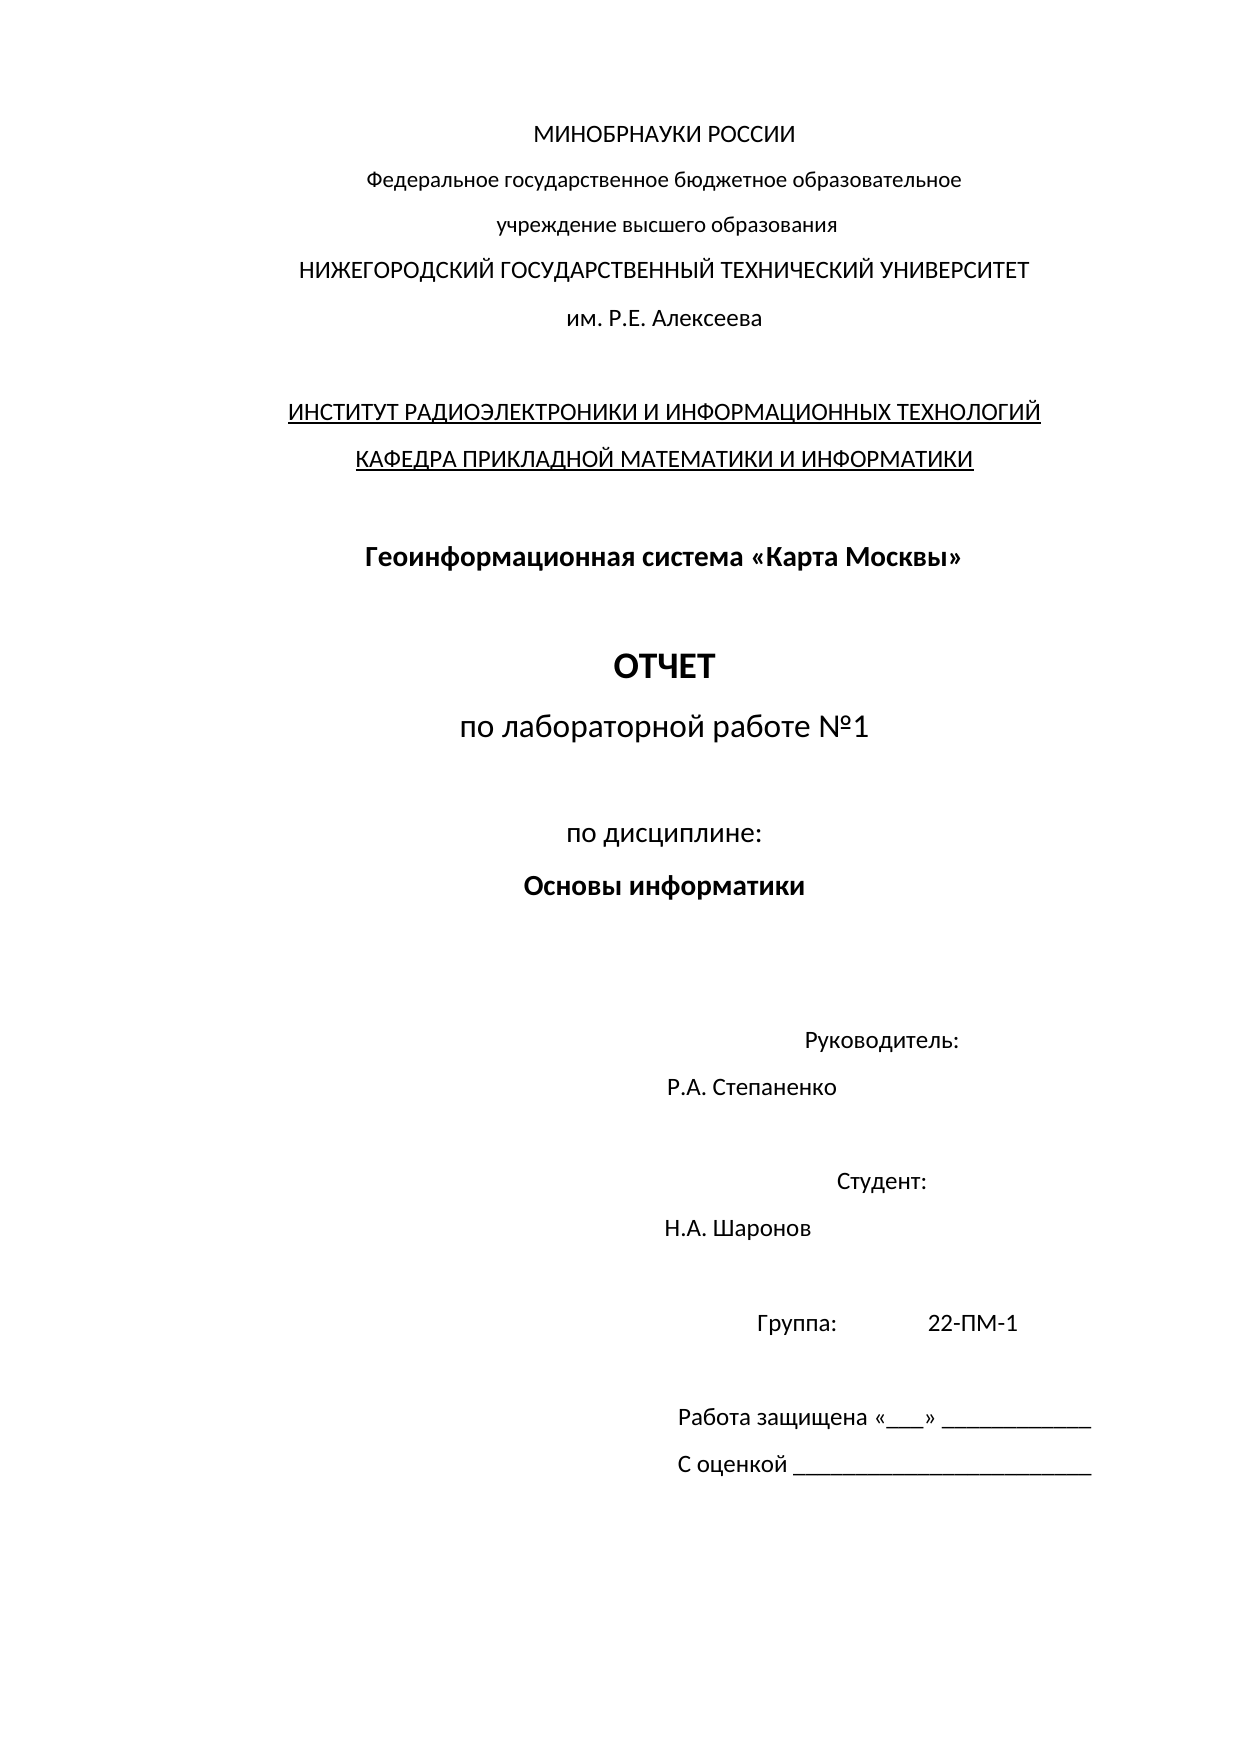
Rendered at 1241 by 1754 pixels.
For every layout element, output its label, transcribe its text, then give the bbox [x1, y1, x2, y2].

text ОТЧЕТ [177, 642, 1152, 688]
text Н.А. Шаронов [177, 1212, 1152, 1243]
text Геоинформационная система «Карта Москвы» [177, 538, 1152, 573]
text Группа: 22-ПМ-1 [177, 1307, 1152, 1337]
text по лабораторной работе №1 [177, 705, 1152, 746]
text КАФЕДРА ПРИКЛАДНОЙ МАТЕМАТИКИ И ИНФОРМАТИКИ [177, 443, 1152, 474]
text С оценкой ________________________ [177, 1448, 1152, 1479]
text Основы информатики [177, 867, 1152, 902]
text по дисциплине: [177, 814, 1152, 850]
text Работа защищена «___» ____________ [177, 1401, 1152, 1432]
text НИЖЕГОРОДСКИЙ ГОСУДАРСТВЕННЫЙ ТЕХНИЧЕСКИЙ УНИВЕРСИТЕТ [177, 255, 1152, 285]
text им. Р.Е. Алексеева [177, 302, 1152, 332]
text Федеральное государственное бюджетное образовательное [177, 165, 1152, 193]
text ИНСТИТУТ РАДИОЭЛЕКТРОНИКИ И ИНФОРМАЦИОННЫХ ТЕХНОЛОГИЙ [177, 396, 1152, 427]
text МИНОБРНАУКИ РОССИИ [177, 118, 1152, 149]
text учреждение высшего образования [177, 210, 1152, 238]
text Р.А. Степаненко [177, 1071, 1152, 1101]
text Студент: [177, 1165, 1152, 1196]
text Руководитель: [177, 1024, 1152, 1054]
